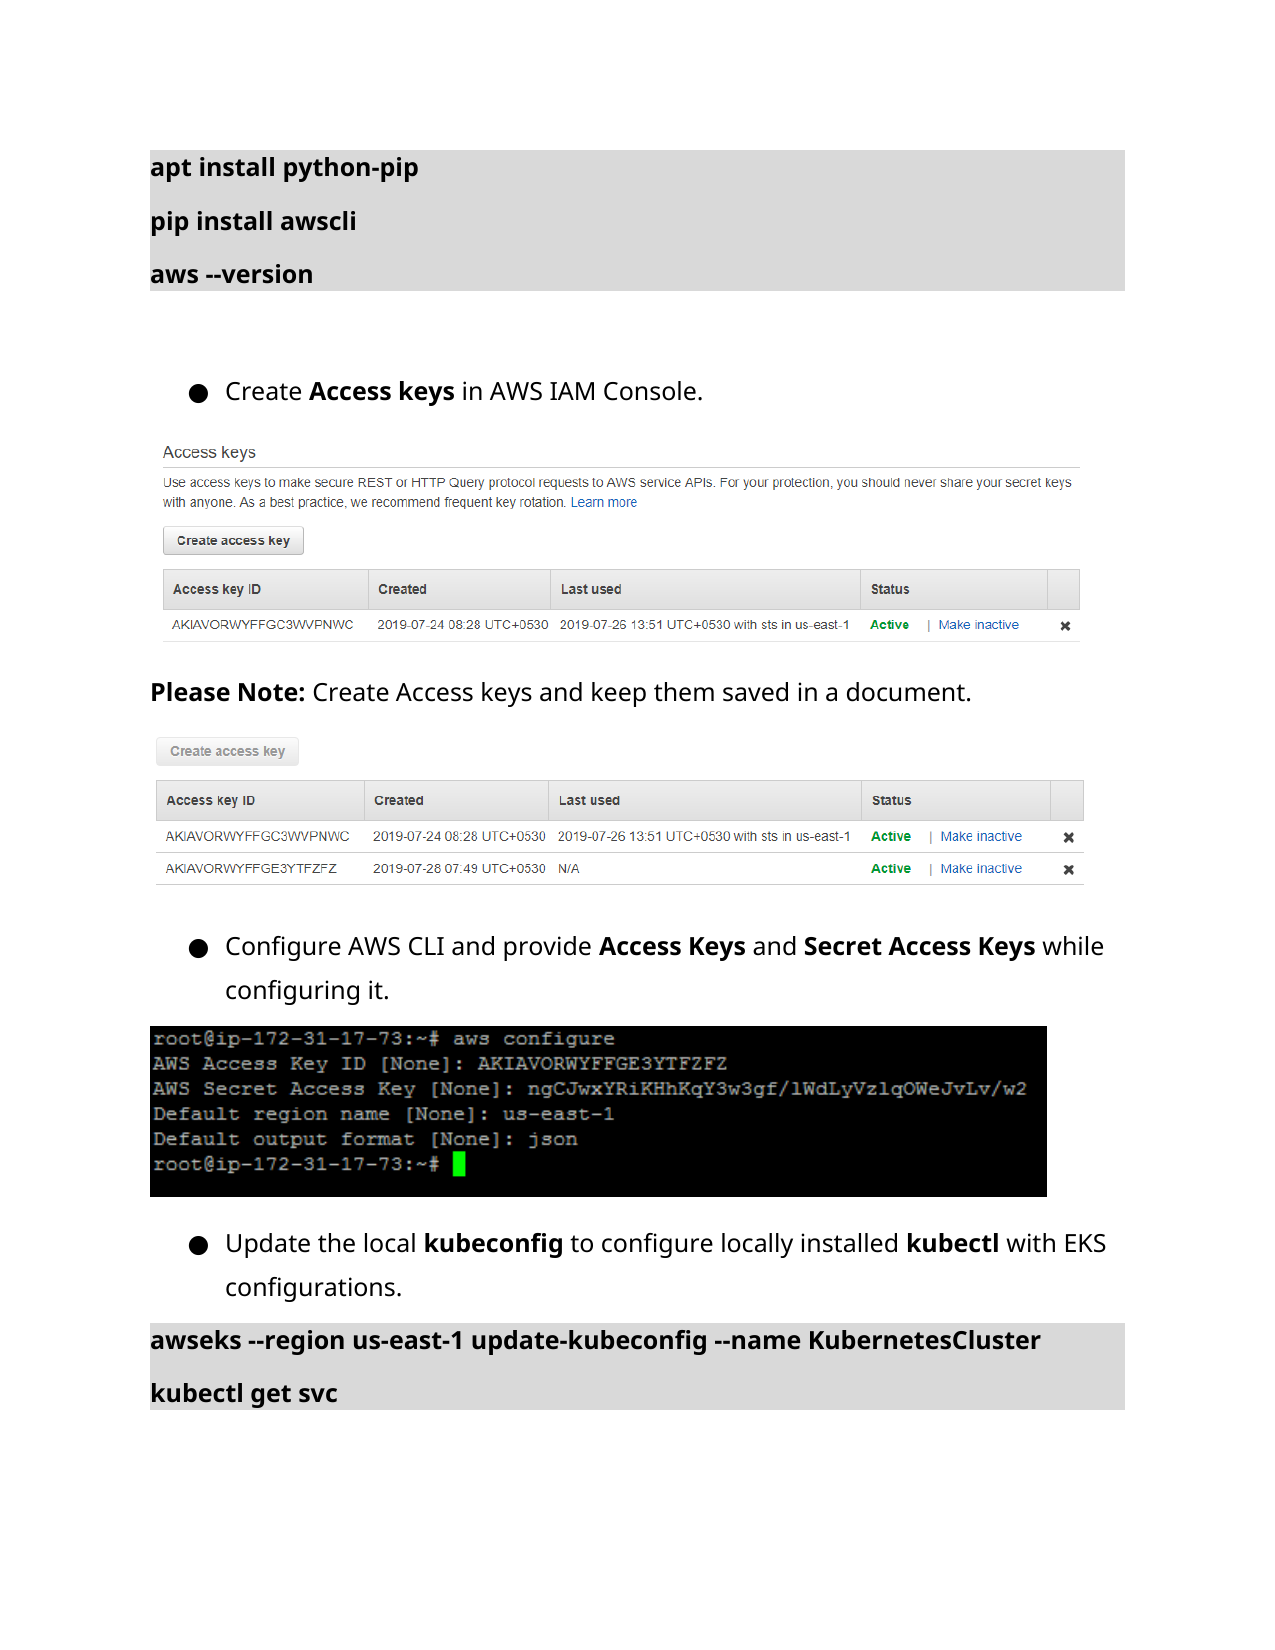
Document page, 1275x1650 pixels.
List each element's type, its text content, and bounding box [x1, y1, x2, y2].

text Please Note: Create Access keys and keep them saved in a document. [150, 675, 1125, 709]
picture [150, 728, 1091, 900]
list Create Access keys in AWS IAM Console. [187, 364, 1125, 415]
picture [150, 435, 1091, 656]
text apt install python-pip [150, 150, 1125, 184]
picture [150, 1026, 1047, 1197]
text kubectl get svc [150, 1376, 1125, 1410]
list Update the local kubeconfig to configure locally installed kubectl with EKS configurations. [187, 1215, 1125, 1303]
text aws --version [150, 257, 1125, 291]
list Configure AWS CLI and provide Access Keys and Secret Access Keys while configuring it. [187, 919, 1125, 1007]
text pip install awscli [150, 203, 1125, 237]
text awseks --region us-east-1 update-kubeconfig --name KubernetesCluster [150, 1323, 1125, 1357]
